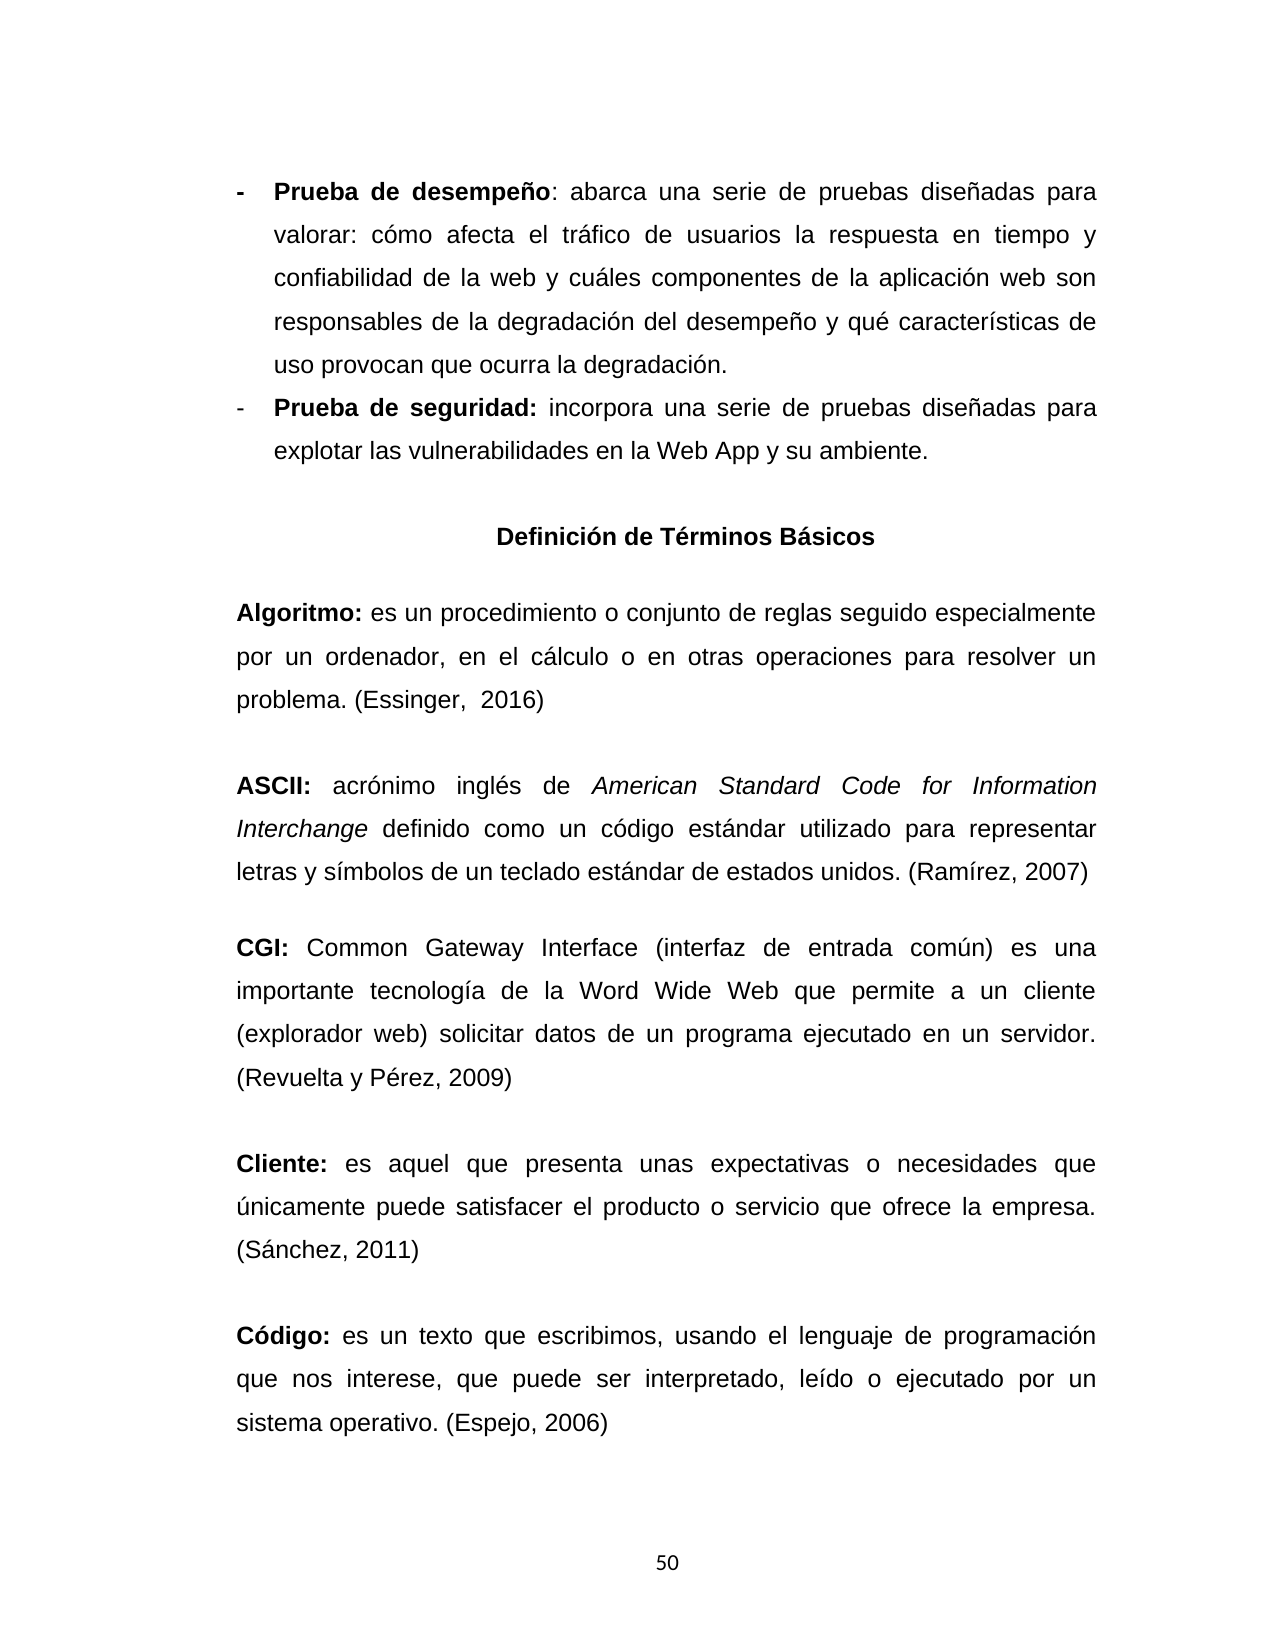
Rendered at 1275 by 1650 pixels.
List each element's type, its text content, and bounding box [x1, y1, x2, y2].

text Algoritmo: es un procedimiento o conjunto de reglas seguido especialmente por un ordenador, en el cálculo o en otras operaciones para resolver un problema. (Essinger, 2016) [236, 598, 1098, 713]
text ASCII: acrónimo inglés de American Standard Code for Information Interchange definido como un código estándar utilizado para representar letras y símbolos de un teclado estándar de estados unidos. (Ramírez, 2007) [236, 771, 1098, 886]
list Definición de Términos Básicos [274, 522, 1098, 551]
text CGI: Common Gateway Interface (interfaz de entrada común) es una importante tecnología de la Word Wide Web que permite a un cliente (explorador web) solicitar datos de un programa ejecutado en un servidor. (Revuelta y Pérez, 2009) [236, 933, 1098, 1091]
list Prueba de desempeño: abarca una serie de pruebas diseñadas para valorar: cómo afecta el tráfico de usuarios la respuesta en tiempo y confiabilidad de la web y cuáles componentes de la aplicación web son responsables de la degradación del desempeño y qué características de uso provocan que ocurra la degradación. [236, 177, 1098, 378]
text Código: es un texto que escribimos, usando el lenguaje de programación que nos interese, que puede ser interpretado, leído o ejecutado por un sistema operativo. (Espejo, 2006) [236, 1321, 1098, 1436]
text Cliente: es aquel que presenta unas expectativas o necesidades que únicamente puede satisfacer el producto o servicio que ofrece la empresa. (Sánchez, 2011) [236, 1149, 1098, 1264]
list Prueba de seguridad: incorpora una serie de pruebas diseñadas para explotar las vulnerabilidades en la Web App y su ambiente. [236, 393, 1098, 465]
